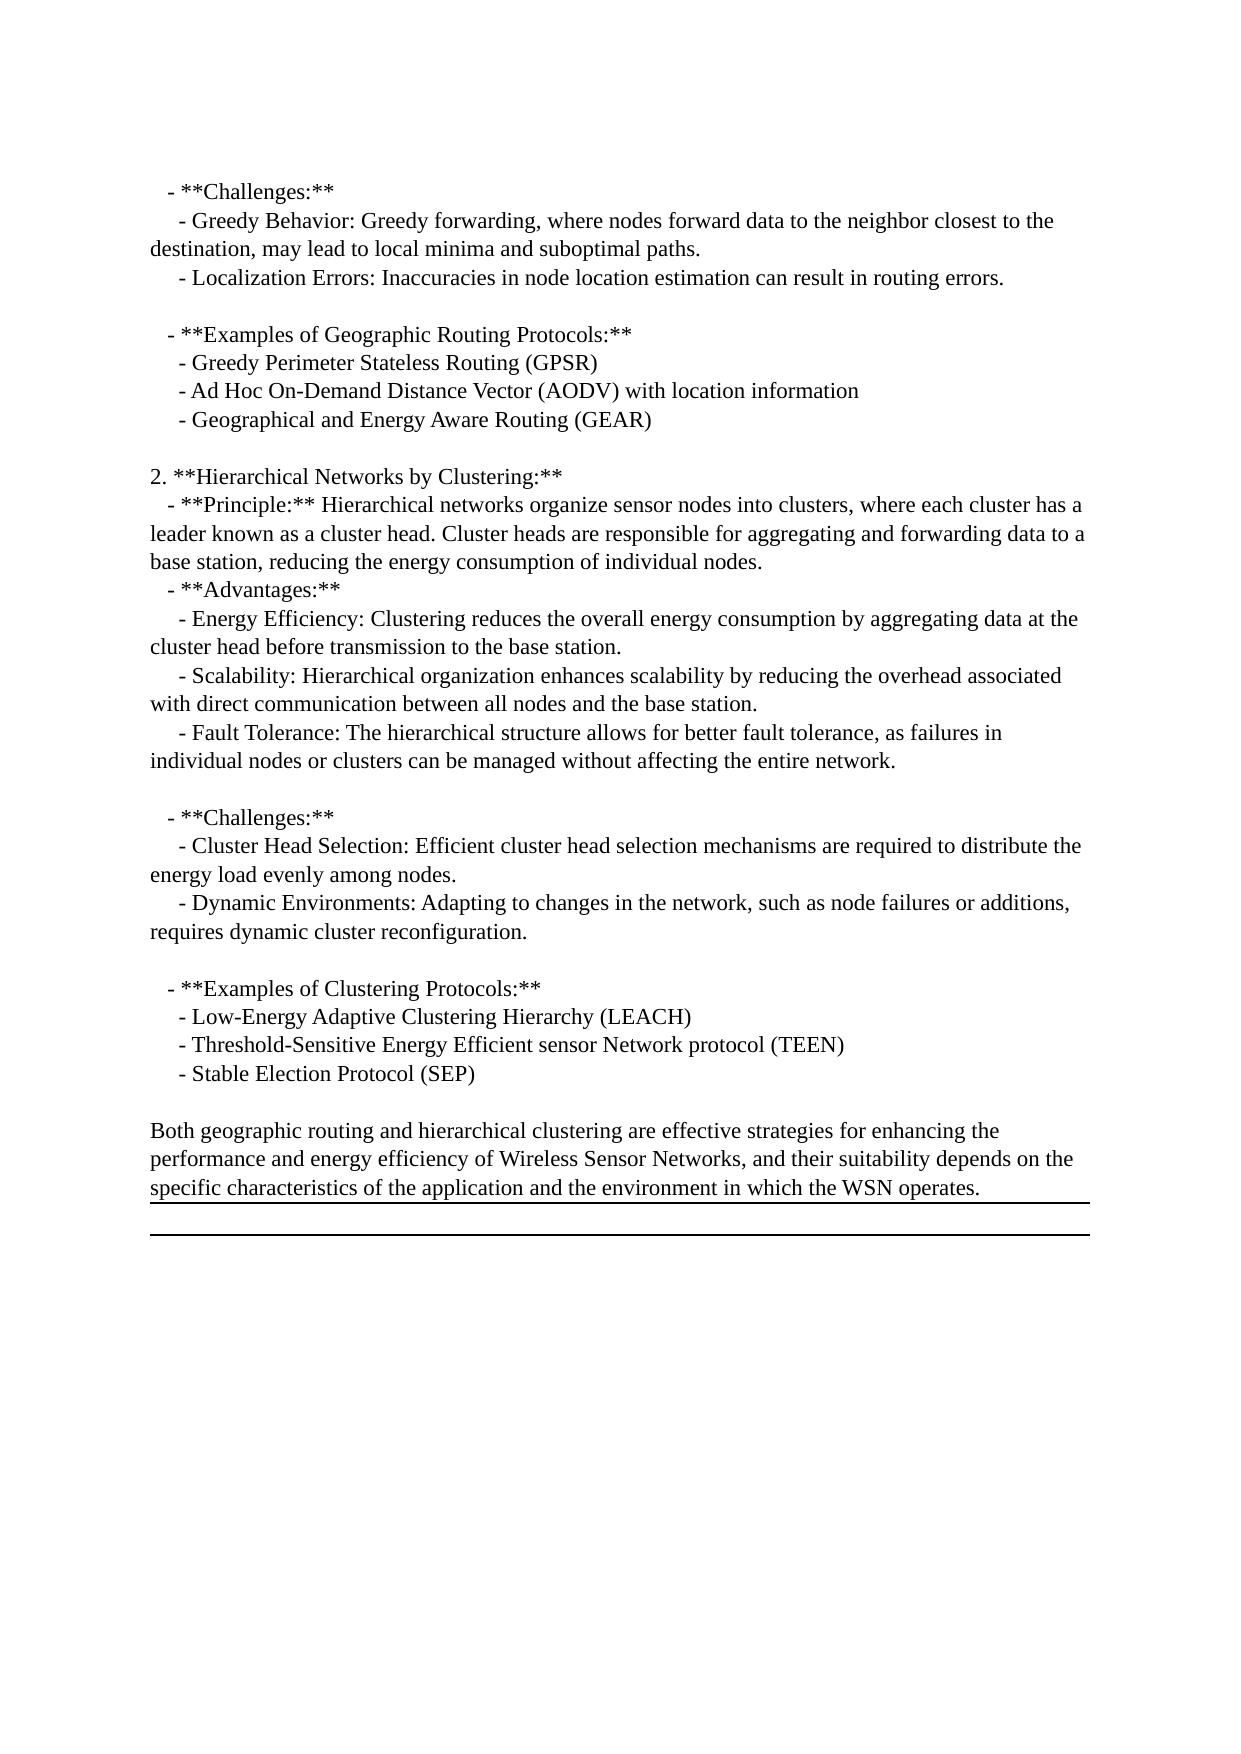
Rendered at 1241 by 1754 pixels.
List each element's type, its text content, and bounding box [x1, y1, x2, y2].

text - Cluster Head Selection: Efficient cluster head selection mechanisms are required to distribute the energy load evenly among nodes. [150, 832, 1090, 887]
text 2. **Hierarchical Networks by Clustering:** [150, 463, 1090, 489]
text - Dynamic Environments: Adapting to changes in the network, such as node failures or additions, requires dynamic cluster reconfiguration. [150, 889, 1090, 944]
text - **Principle:** Hierarchical networks organize sensor nodes into clusters, where each cluster has a leader known as a cluster head. Cluster heads are responsible for aggregating and forwarding data to a base station, reducing the energy consumption of individual nodes. [150, 491, 1090, 574]
text - Greedy Perimeter Stateless Routing (GPSR) [150, 349, 1090, 375]
text Both geographic routing and hierarchical clustering are effective strategies for enhancing the performance and energy efficiency of Wireless Sensor Networks, and their suitability depends on the specific characteristics of the application and the environment in which the WSN operates. [150, 1117, 1090, 1200]
text - **Challenges:** [150, 804, 1090, 830]
text - **Challenges:** [150, 178, 1090, 205]
text - **Examples of Clustering Protocols:** [150, 975, 1090, 1001]
text - Geographical and Energy Aware Routing (GEAR) [150, 406, 1090, 432]
text - Scalability: Hierarchical organization enhances scalability by reducing the overhead associated with direct communication between all nodes and the base station. [150, 662, 1090, 717]
text - Threshold-Sensitive Energy Efficient sensor Network protocol (TEEN) [150, 1032, 1090, 1058]
text - Stable Election Protocol (SEP) [150, 1060, 1090, 1086]
text - Low-Energy Adaptive Clustering Hierarchy (LEACH) [150, 1003, 1090, 1029]
text - Greedy Behavior: Greedy forwarding, where nodes forward data to the neighbor closest to the destination, may lead to local minima and suboptimal paths. [150, 207, 1090, 262]
text - **Advantages:** [150, 577, 1090, 603]
text - Fault Tolerance: The hierarchical structure allows for better fault tolerance, as failures in individual nodes or clusters can be managed without affecting the entire network. [150, 719, 1090, 773]
text - Ad Hoc On-Demand Distance Vector (AODV) with location information [150, 377, 1090, 404]
text - **Examples of Geographic Routing Protocols:** [150, 321, 1090, 347]
text - Energy Efficiency: Clustering reduces the overall energy consumption by aggregating data at the cluster head before transmission to the base station. [150, 605, 1090, 660]
text - Localization Errors: Inaccuracies in node location estimation can result in routing errors. [150, 264, 1090, 290]
